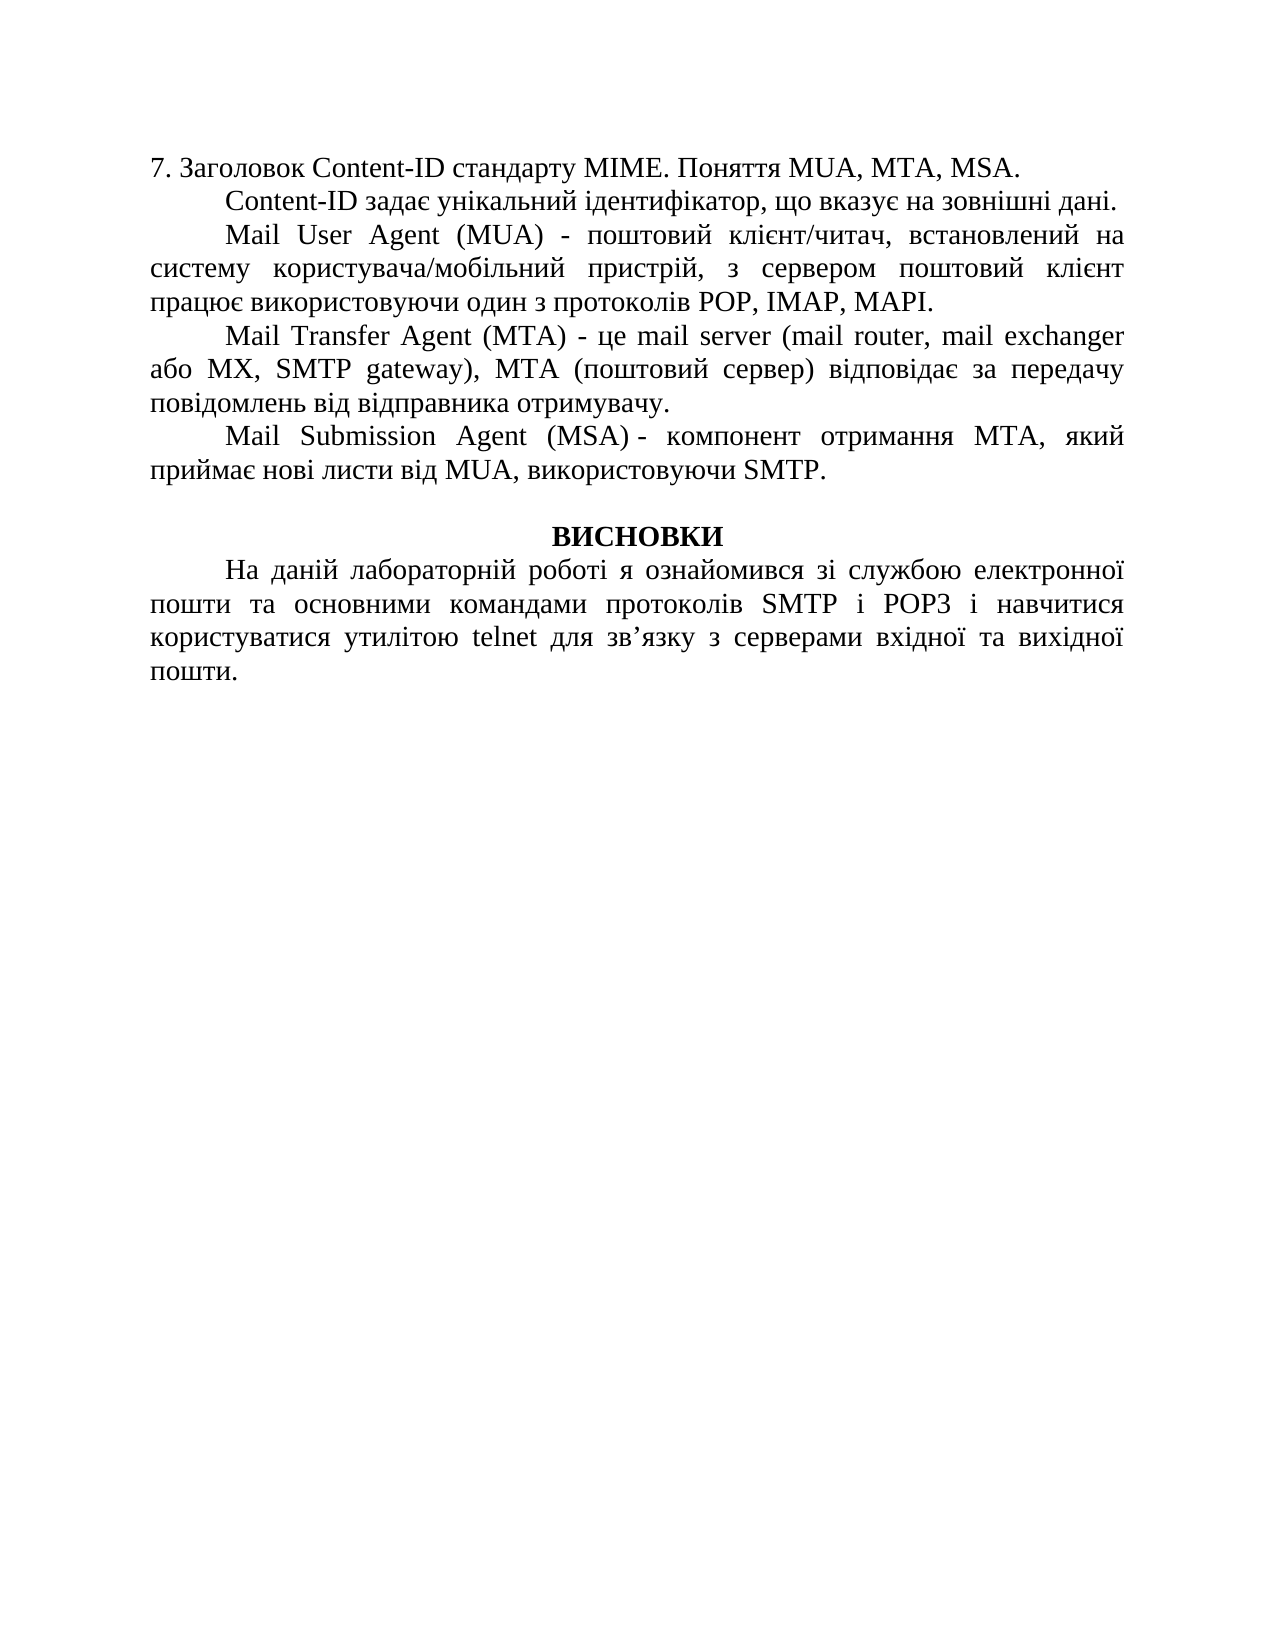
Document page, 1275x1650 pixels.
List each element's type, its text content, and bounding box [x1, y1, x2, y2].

text Content-ID задає унікальний ідентифікатор, що вказує на зовнішні дані. [150, 183, 1125, 217]
text Mail Submission Agent (MSA) - компонент отримання MTA, який приймає нові листи від MUA, використовуючи SMTP. [150, 418, 1125, 485]
text ВИСНОВКИ [150, 519, 1125, 552]
text На даній лабораторній роботі я ознайомився зі службою електронної пошти та основними командами протоколів SMTP і POP3 і навчитися користуватися утилітою telnet для зв’язку з серверами вхідної та вихідної пошти. [150, 552, 1125, 687]
text 7. Заголовок Content-ID стандарту MIME. Поняття MUA, MTA, MSA. [150, 150, 1125, 183]
text Mail Transfer Agent (MTA) - це mail server (mail router, mail exchanger або MX, SMTP gateway), MTA (поштовий сервер) відповідає за передачу повідомлень від відправника отримувачу. [150, 318, 1125, 418]
text Mail User Agent (MUA) - поштовий клієнт/читач, встановлений на систему користувача/мобільний пристрій, з сервером поштовий клієнт працює використовуючи один з протоколів POP, IMAP, MAPI. [150, 217, 1125, 318]
